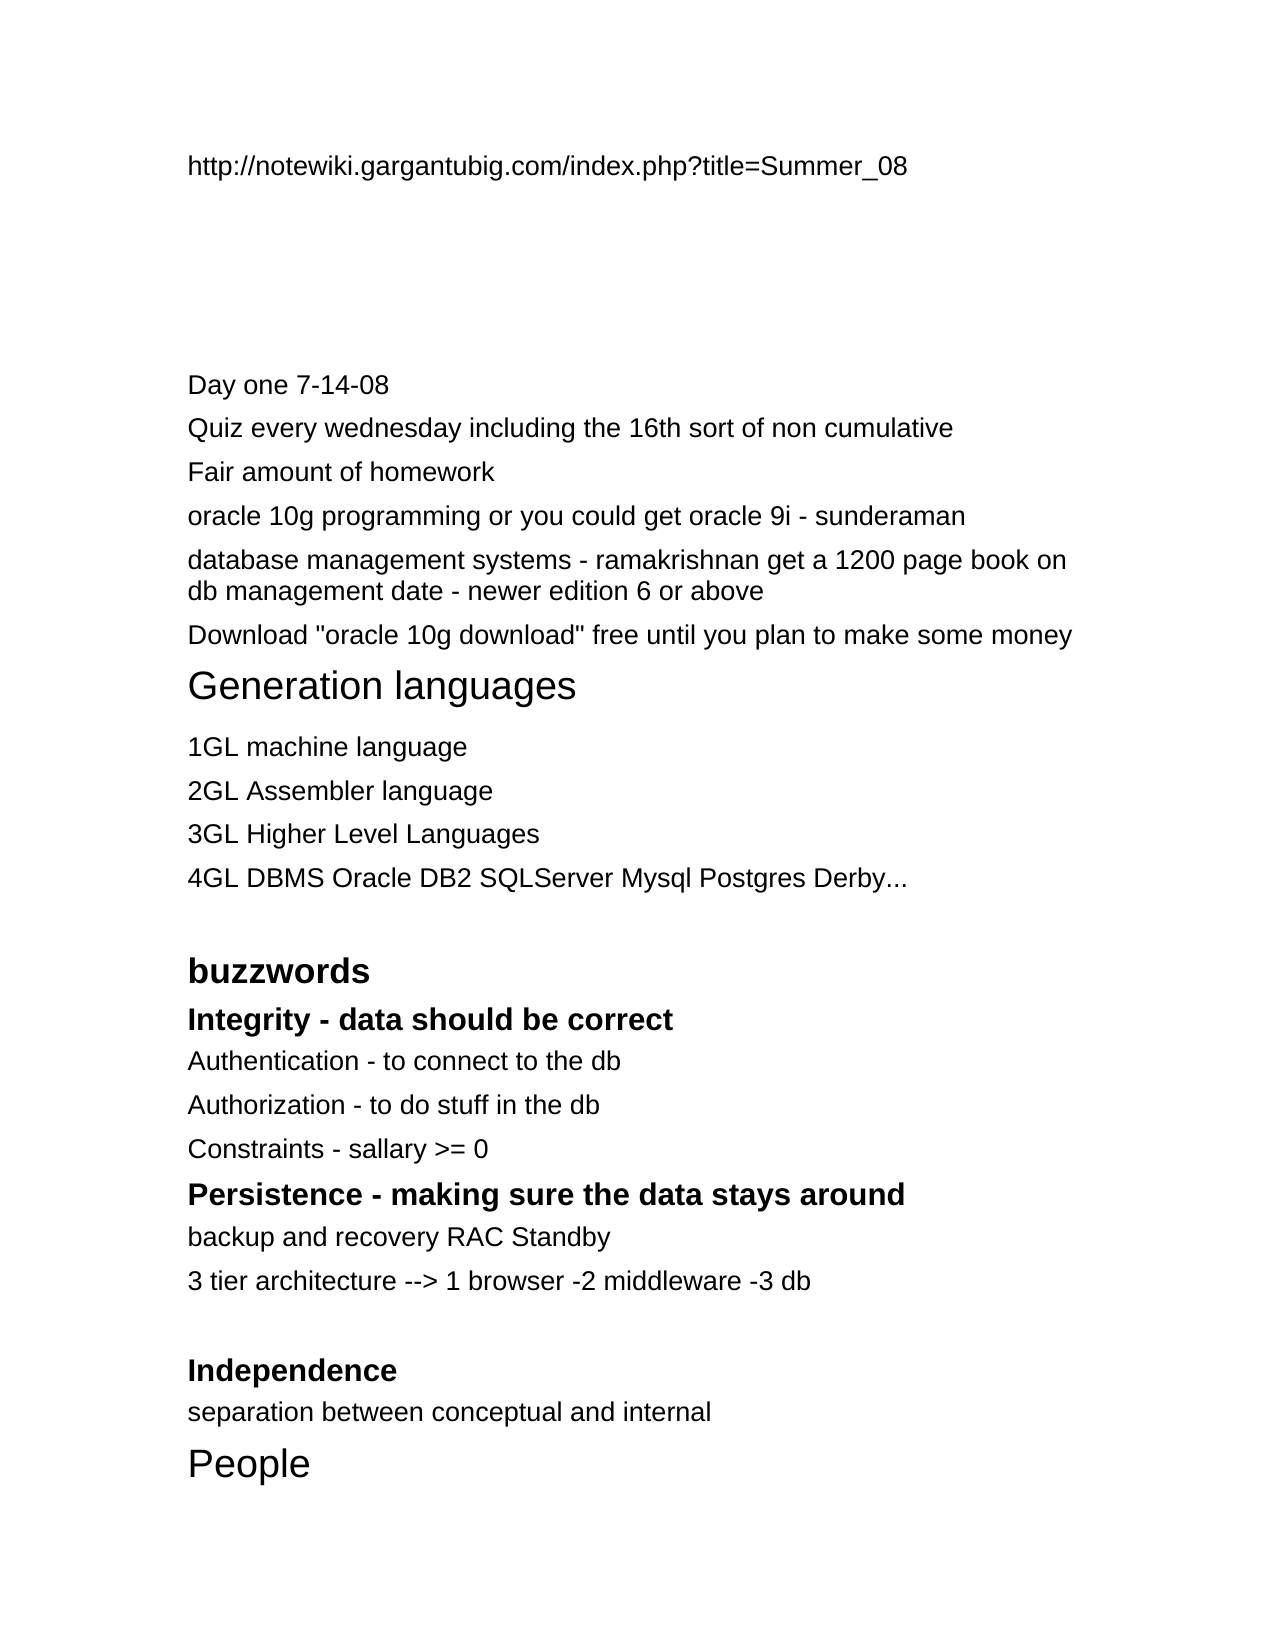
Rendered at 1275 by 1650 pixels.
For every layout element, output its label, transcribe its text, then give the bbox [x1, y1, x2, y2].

text database management systems - ramakrishnan get a 1200 page book on db management date - newer edition 6 or above [187, 544, 1087, 606]
text 1GL machine language [187, 731, 1087, 762]
text Fair amount of homework [187, 456, 1087, 487]
text People [187, 1440, 1087, 1486]
text 3GL Higher Level Languages [187, 818, 1087, 850]
text Authentication - to connect to the db [187, 1045, 1087, 1076]
text Authorization - to do stuff in the db [187, 1089, 1087, 1120]
text 2GL Assembler language [187, 775, 1087, 806]
text buzzwords [187, 950, 1087, 991]
text oracle 10g programming or you could get oracle 9i - sunderaman [187, 500, 1087, 531]
text separation between conceptual and internal [187, 1396, 1087, 1427]
text 4GL DBMS Oracle DB2 SQLServer Mysql Postgres Derby... [187, 862, 1087, 893]
text Independence [187, 1352, 1087, 1388]
text http://notewiki.gargantubig.com/index.php?title=Summer_08 [187, 150, 1087, 181]
text Download "oracle 10g download" free until you plan to make some money [187, 619, 1087, 650]
text Day one 7-14-08 [187, 369, 1087, 400]
text Constraints - sallary >= 0 [187, 1133, 1087, 1164]
text Generation languages [187, 662, 1087, 708]
text Integrity - data should be correct [187, 1001, 1087, 1037]
text backup and recovery RAC Standby [187, 1221, 1087, 1252]
text 3 tier architecture --> 1 browser -2 middleware -3 db [187, 1264, 1087, 1296]
text Persistence - making sure the data stays around [187, 1176, 1087, 1212]
text Quiz every wednesday including the 16th sort of non cumulative [187, 412, 1087, 444]
